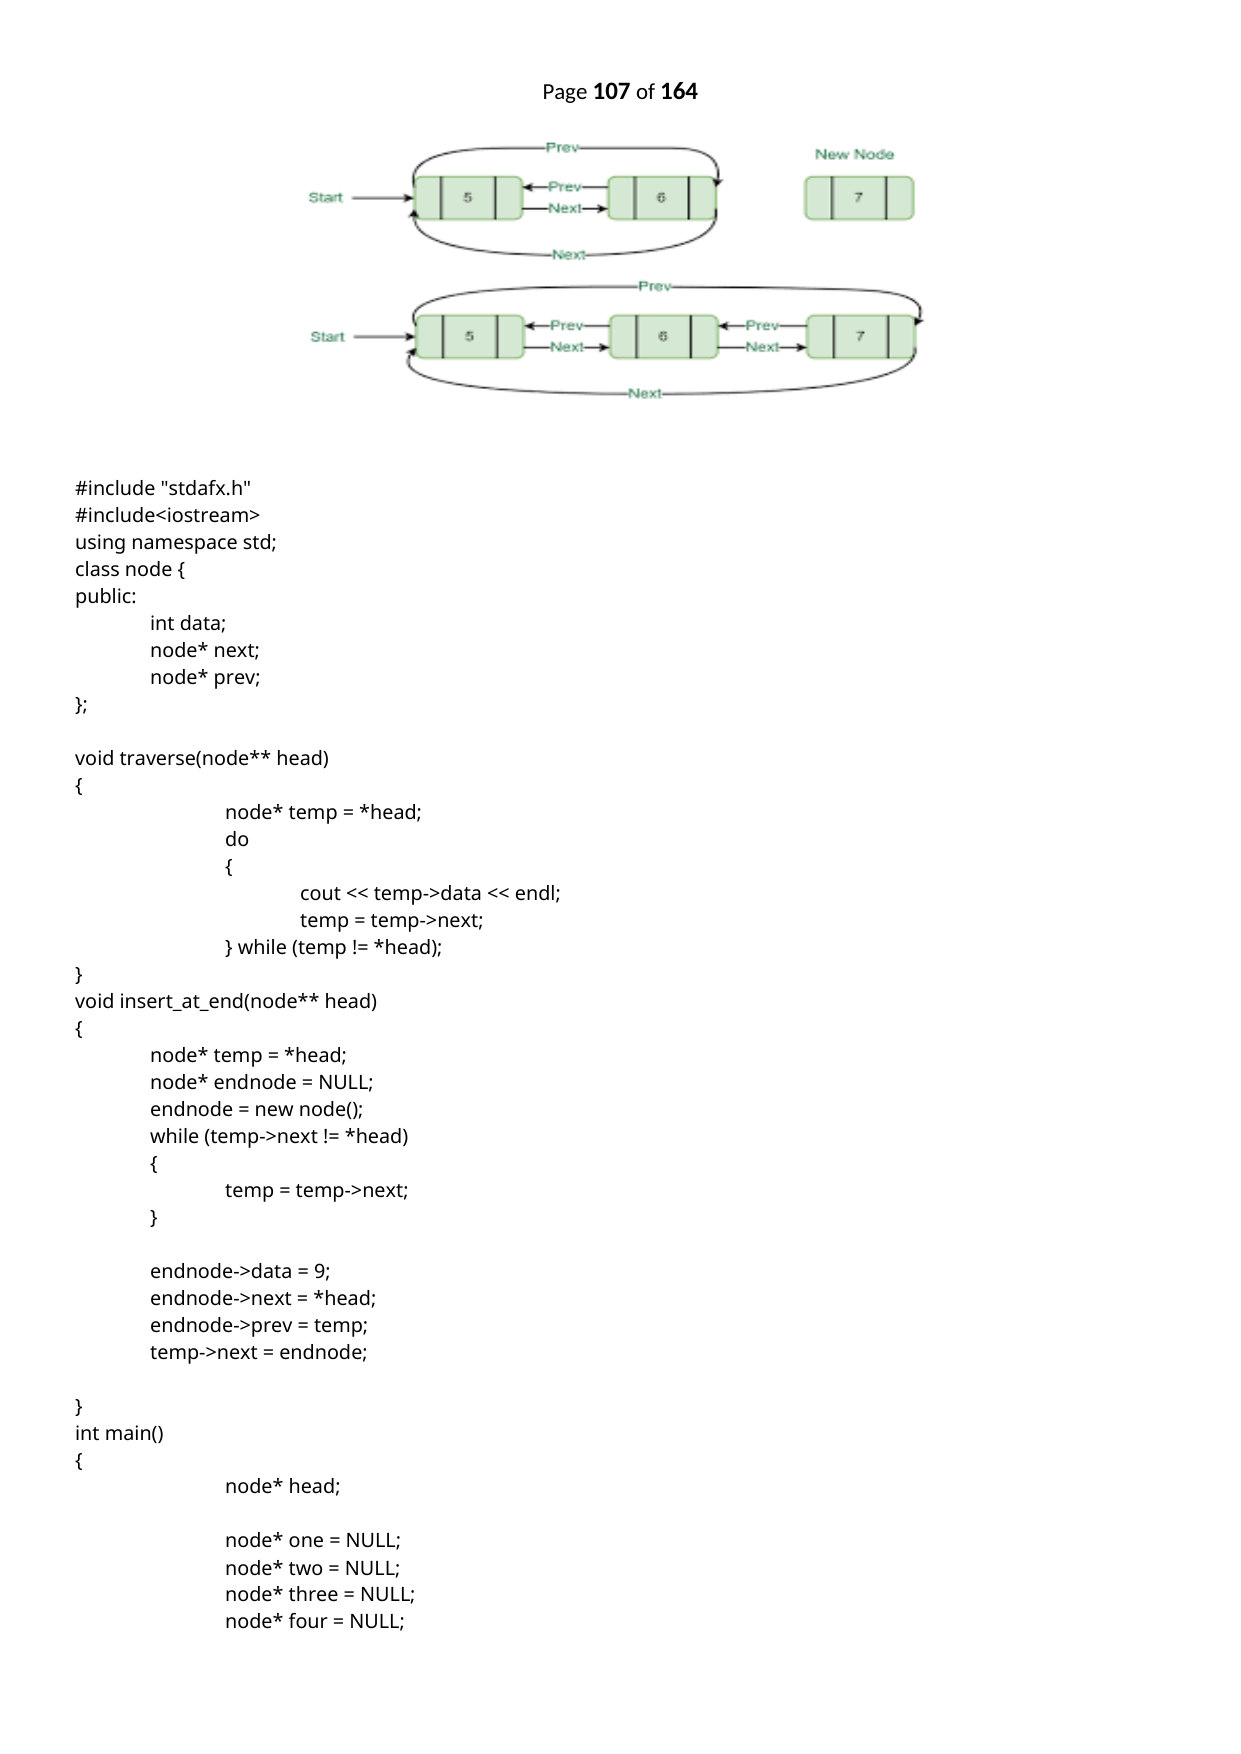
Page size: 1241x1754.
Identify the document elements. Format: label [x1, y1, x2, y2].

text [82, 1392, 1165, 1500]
picture [289, 133, 932, 409]
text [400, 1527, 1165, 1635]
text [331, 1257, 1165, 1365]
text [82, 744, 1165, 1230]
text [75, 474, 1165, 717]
